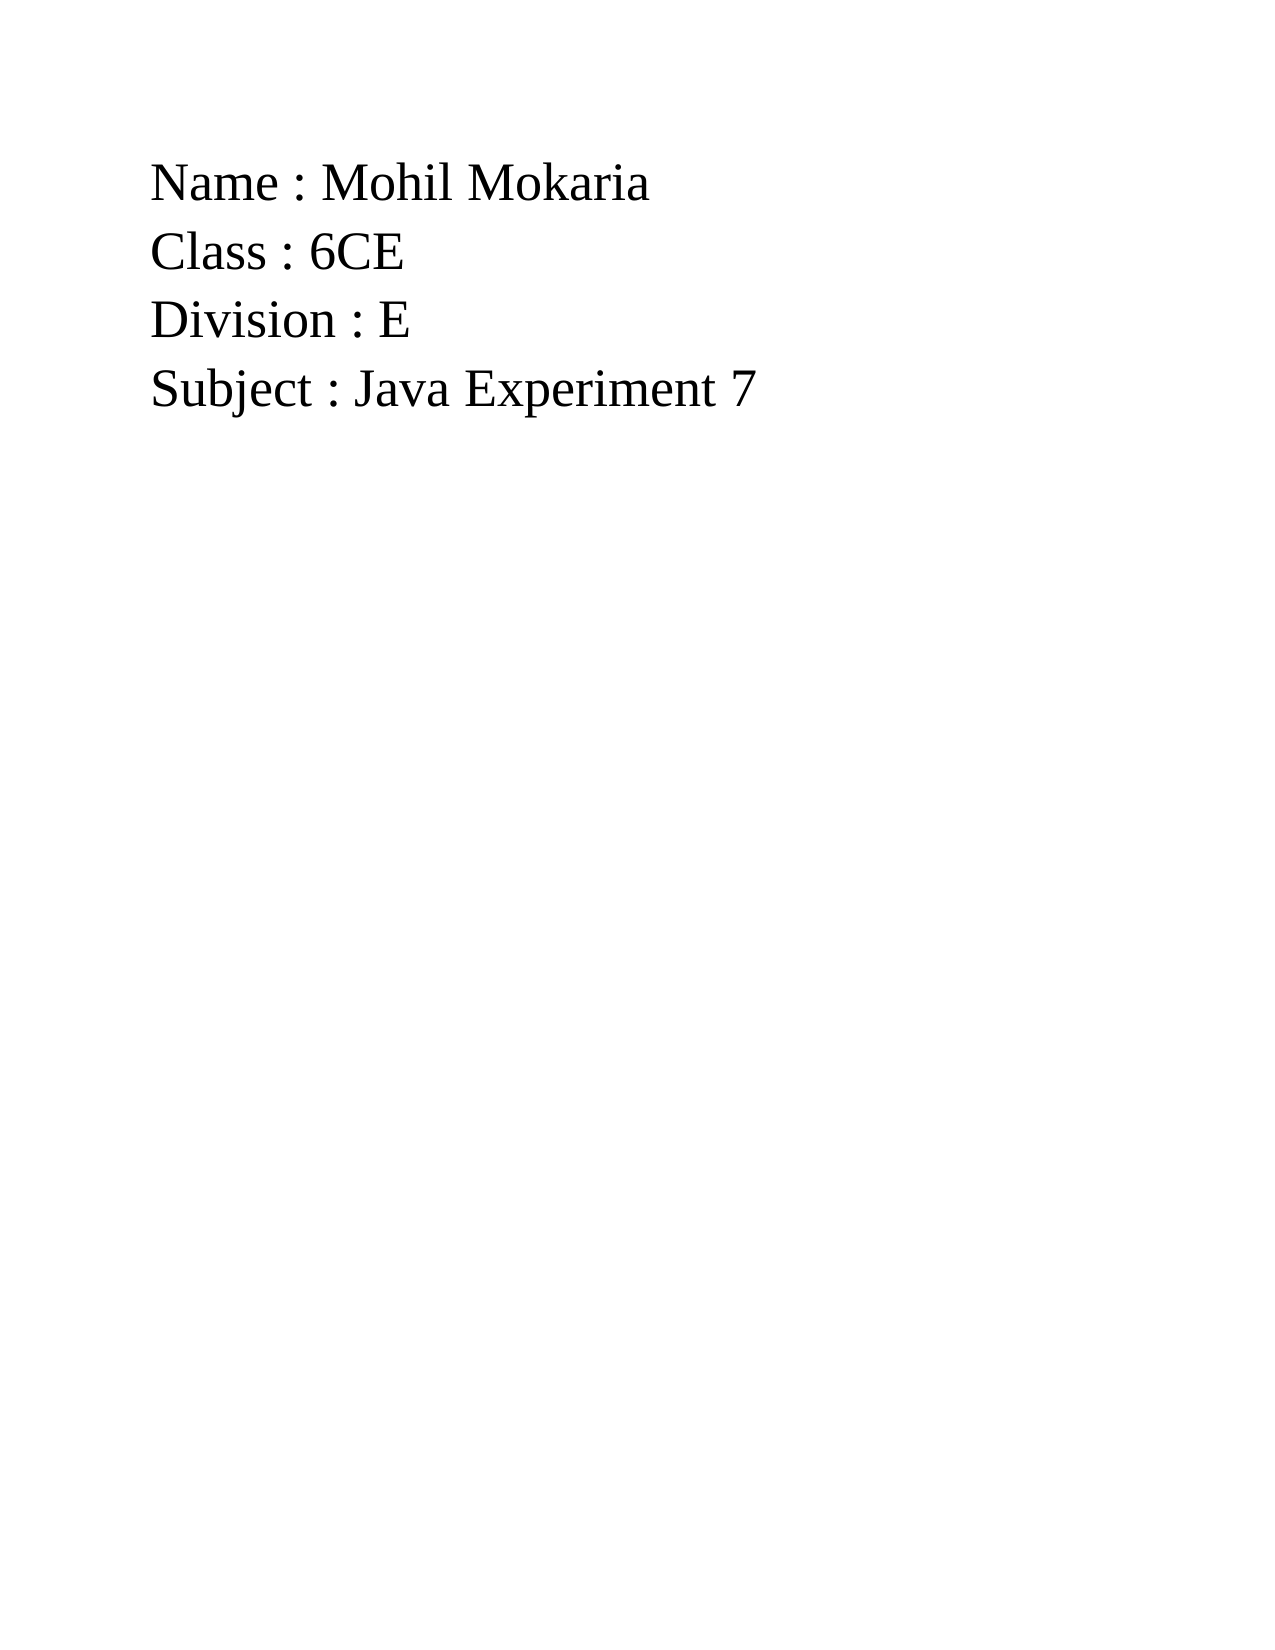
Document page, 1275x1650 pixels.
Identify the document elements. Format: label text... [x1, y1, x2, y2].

title Class : 6CE [150, 218, 1125, 281]
title Division : E [150, 287, 1125, 349]
title Subject : Java Experiment 7 [150, 356, 1125, 418]
title Name : Mohil Mokaria [150, 150, 1125, 212]
